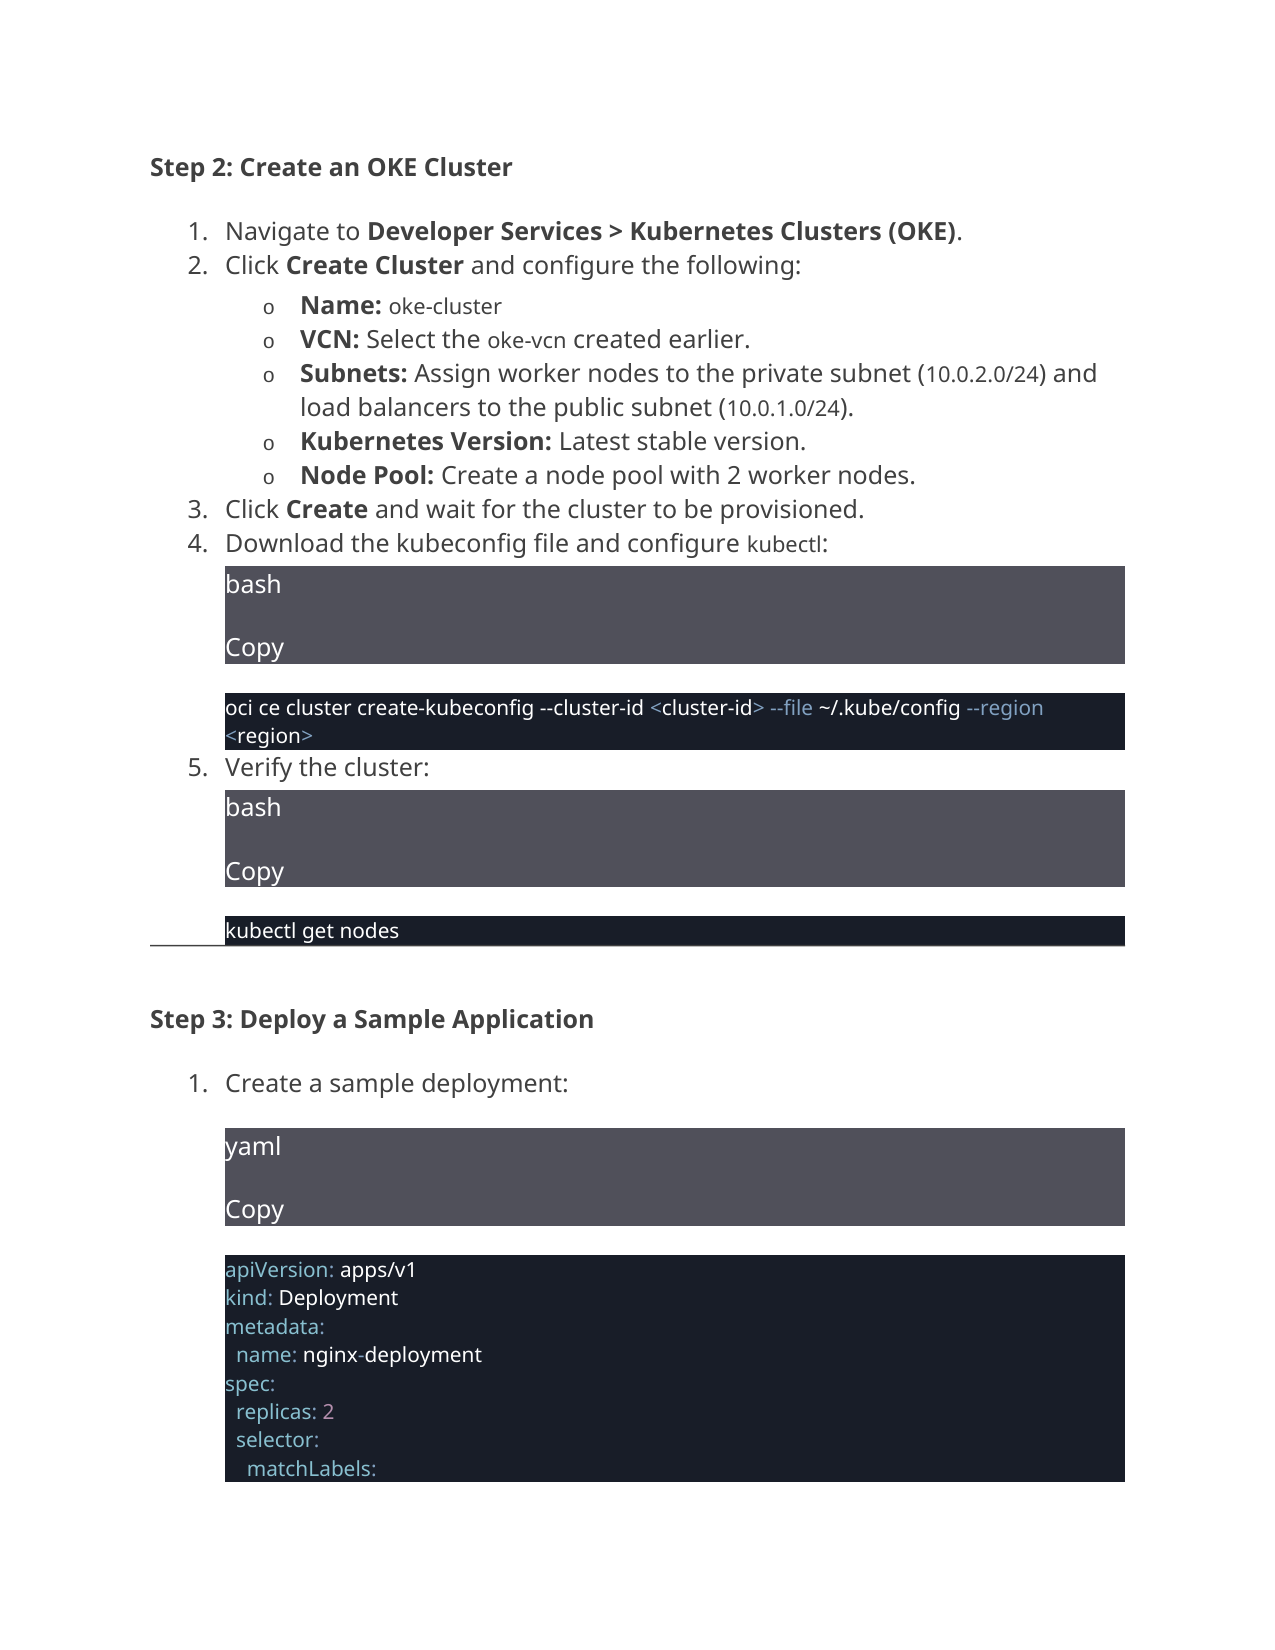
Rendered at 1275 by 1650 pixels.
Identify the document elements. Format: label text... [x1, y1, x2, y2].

text kind: Deployment [225, 1283, 1125, 1312]
text matchLabels: [225, 1454, 1125, 1482]
text spec: [225, 1369, 1125, 1397]
text replicas: 2 [225, 1397, 1125, 1426]
list Kubernetes Version: Latest stable version. [262, 424, 1125, 458]
list Click Create Cluster and configure the following: [187, 247, 1125, 281]
text oci ce cluster create-kubeconfig --cluster-id <cluster-id> --file ~/.kube/config --region <region> [225, 693, 1125, 750]
list Node Pool: Create a node pool with 2 worker nodes. [262, 458, 1125, 492]
text Step 2: Create an OKE Cluster [150, 150, 1125, 184]
text Step 3: Deploy a Sample Application [150, 1002, 1125, 1036]
list Click Create and wait for the cluster to be provisioned. [187, 492, 1125, 526]
list Download the kubeconfig file and configure kubectl: [187, 526, 1125, 560]
text metadata: [225, 1312, 1125, 1340]
list Navigate to Developer Services > Kubernetes Clusters (OKE). [187, 213, 1125, 247]
text Copy [225, 853, 1125, 887]
text Copy [225, 629, 1125, 664]
text name: nginx-deployment [225, 1340, 1125, 1369]
text bash [225, 790, 1125, 824]
list Name: oke-cluster [262, 288, 1125, 322]
text bash [225, 566, 1125, 600]
text kubectl get nodes [225, 916, 1125, 944]
text Copy [225, 1192, 1125, 1226]
text selector: [225, 1426, 1125, 1454]
list Verify the cluster: [187, 750, 1125, 784]
list Subnets: Assign worker nodes to the private subnet (10.0.2.0/24) and load balancers to the public subnet (10.0.1.0/24). [262, 356, 1125, 424]
list Create a sample deployment: [187, 1065, 1125, 1099]
list VCN: Select the oke-vcn created earlier. [262, 322, 1125, 356]
text yaml [225, 1128, 1125, 1163]
text apiVersion: apps/v1 [225, 1255, 1125, 1283]
